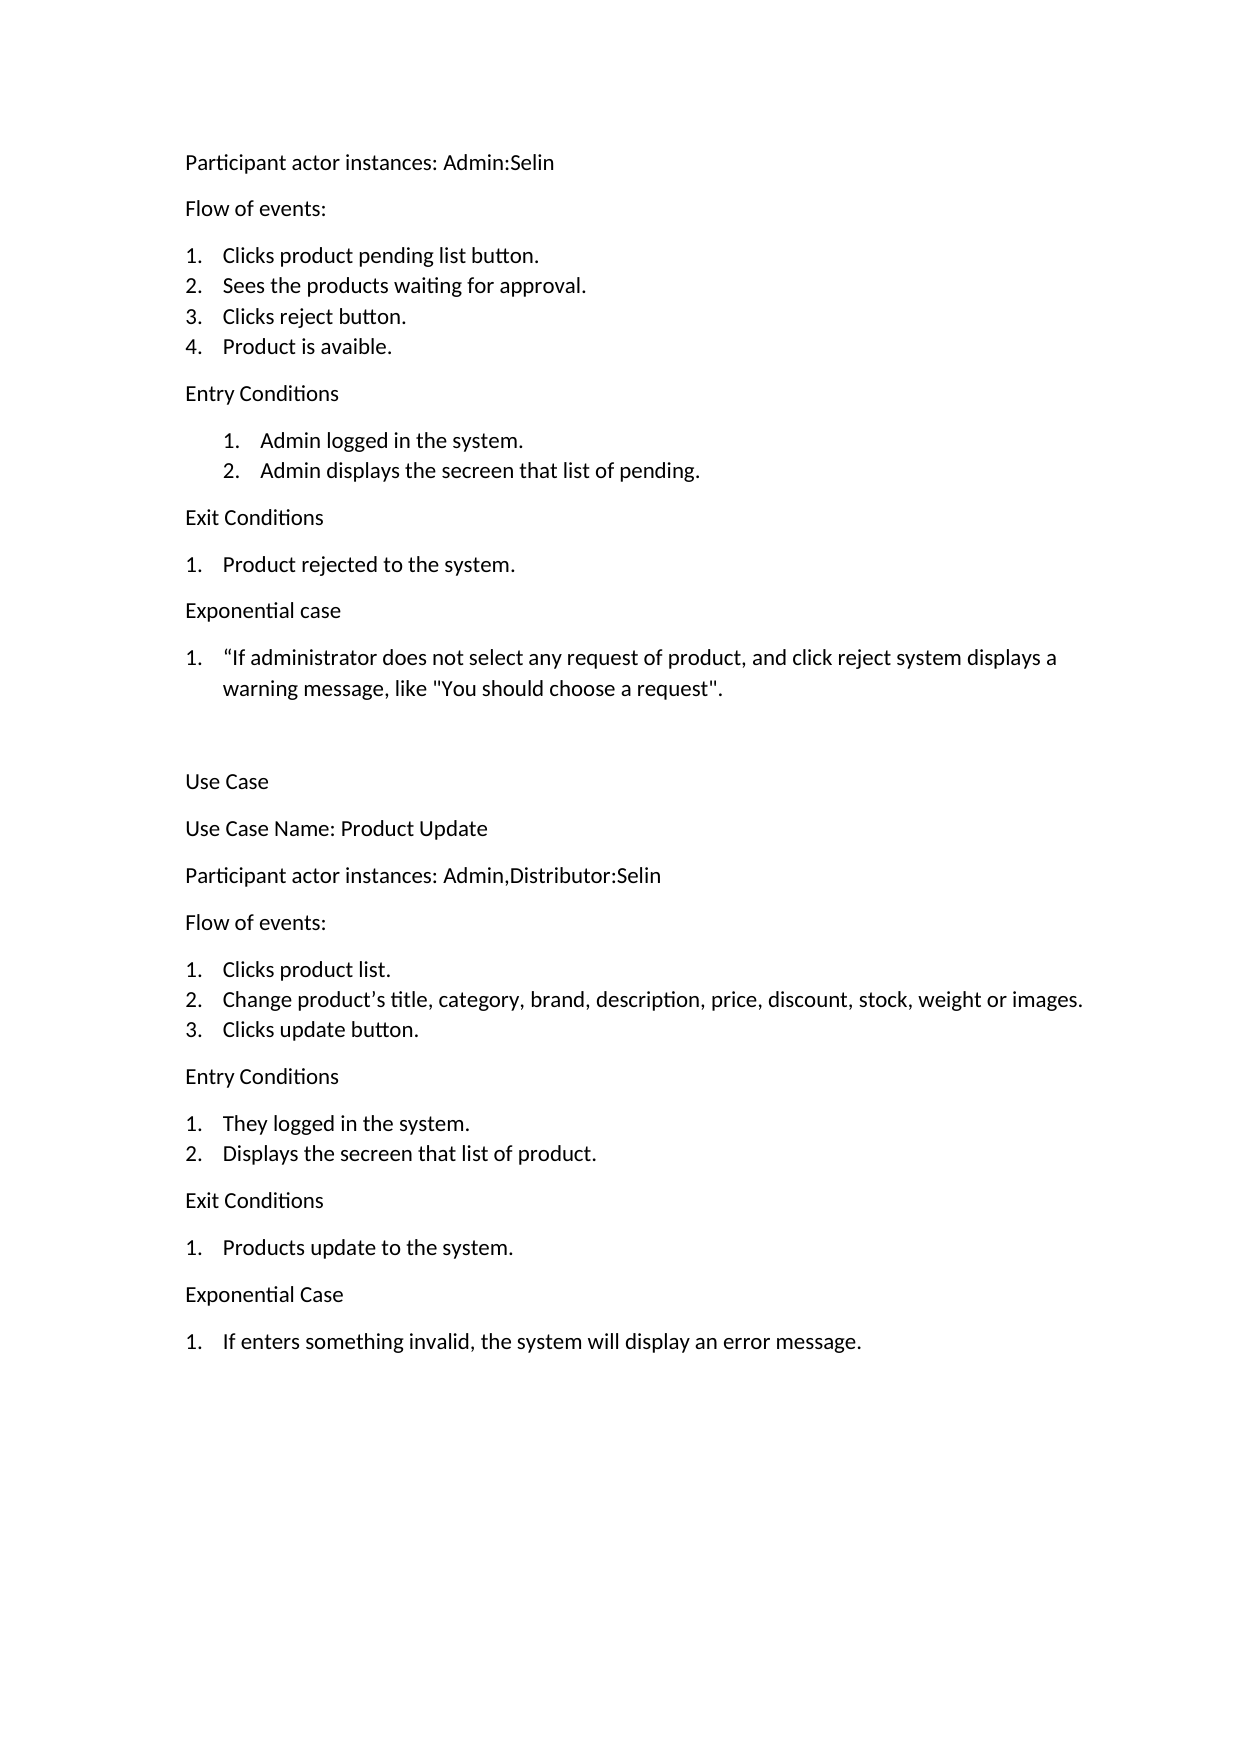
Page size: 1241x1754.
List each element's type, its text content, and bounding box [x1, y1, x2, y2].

list They logged in the system. [185, 1109, 1093, 1137]
list If enters something invalid, the system will display an error message. [185, 1327, 1093, 1355]
text Entry Conditions [185, 1062, 1093, 1090]
text Use Case Name: Product Update [185, 814, 1093, 842]
list Sees the products waiting for approval. [185, 272, 1093, 299]
list Admin displays the secreen that list of pending. [223, 456, 1093, 484]
text Flow of events: [185, 194, 1093, 222]
text Entry Conditions [185, 379, 1093, 407]
text Participant actor instances: Admin:Selin [185, 148, 1093, 176]
list Clicks product list. [185, 955, 1093, 983]
list Admin logged in the system. [223, 426, 1093, 454]
list “If administrator does not select any request of product, and click reject system displays a warning message, like "You should choose a request". [185, 643, 1093, 702]
list Displays the secreen that list of product. [185, 1139, 1093, 1167]
text Exponential case [185, 597, 1093, 624]
text Flow of events: [185, 908, 1093, 936]
list Products update to the system. [185, 1233, 1093, 1261]
list Product is avaible. [185, 332, 1093, 360]
text Use Case [185, 767, 1093, 795]
list Clicks product pending list button. [185, 241, 1093, 269]
list Change product’s title, category, brand, description, price, discount, stock, weight or images. [185, 985, 1093, 1013]
list Clicks reject button. [185, 302, 1093, 330]
text Exit Conditions [185, 1186, 1093, 1214]
list Clicks update button. [185, 1015, 1093, 1043]
text Participant actor instances: Admin,Distributor:Selin [185, 861, 1093, 889]
text Exit Conditions [185, 503, 1093, 531]
text Exponential Case [185, 1280, 1093, 1308]
list Product rejected to the system. [185, 550, 1093, 578]
